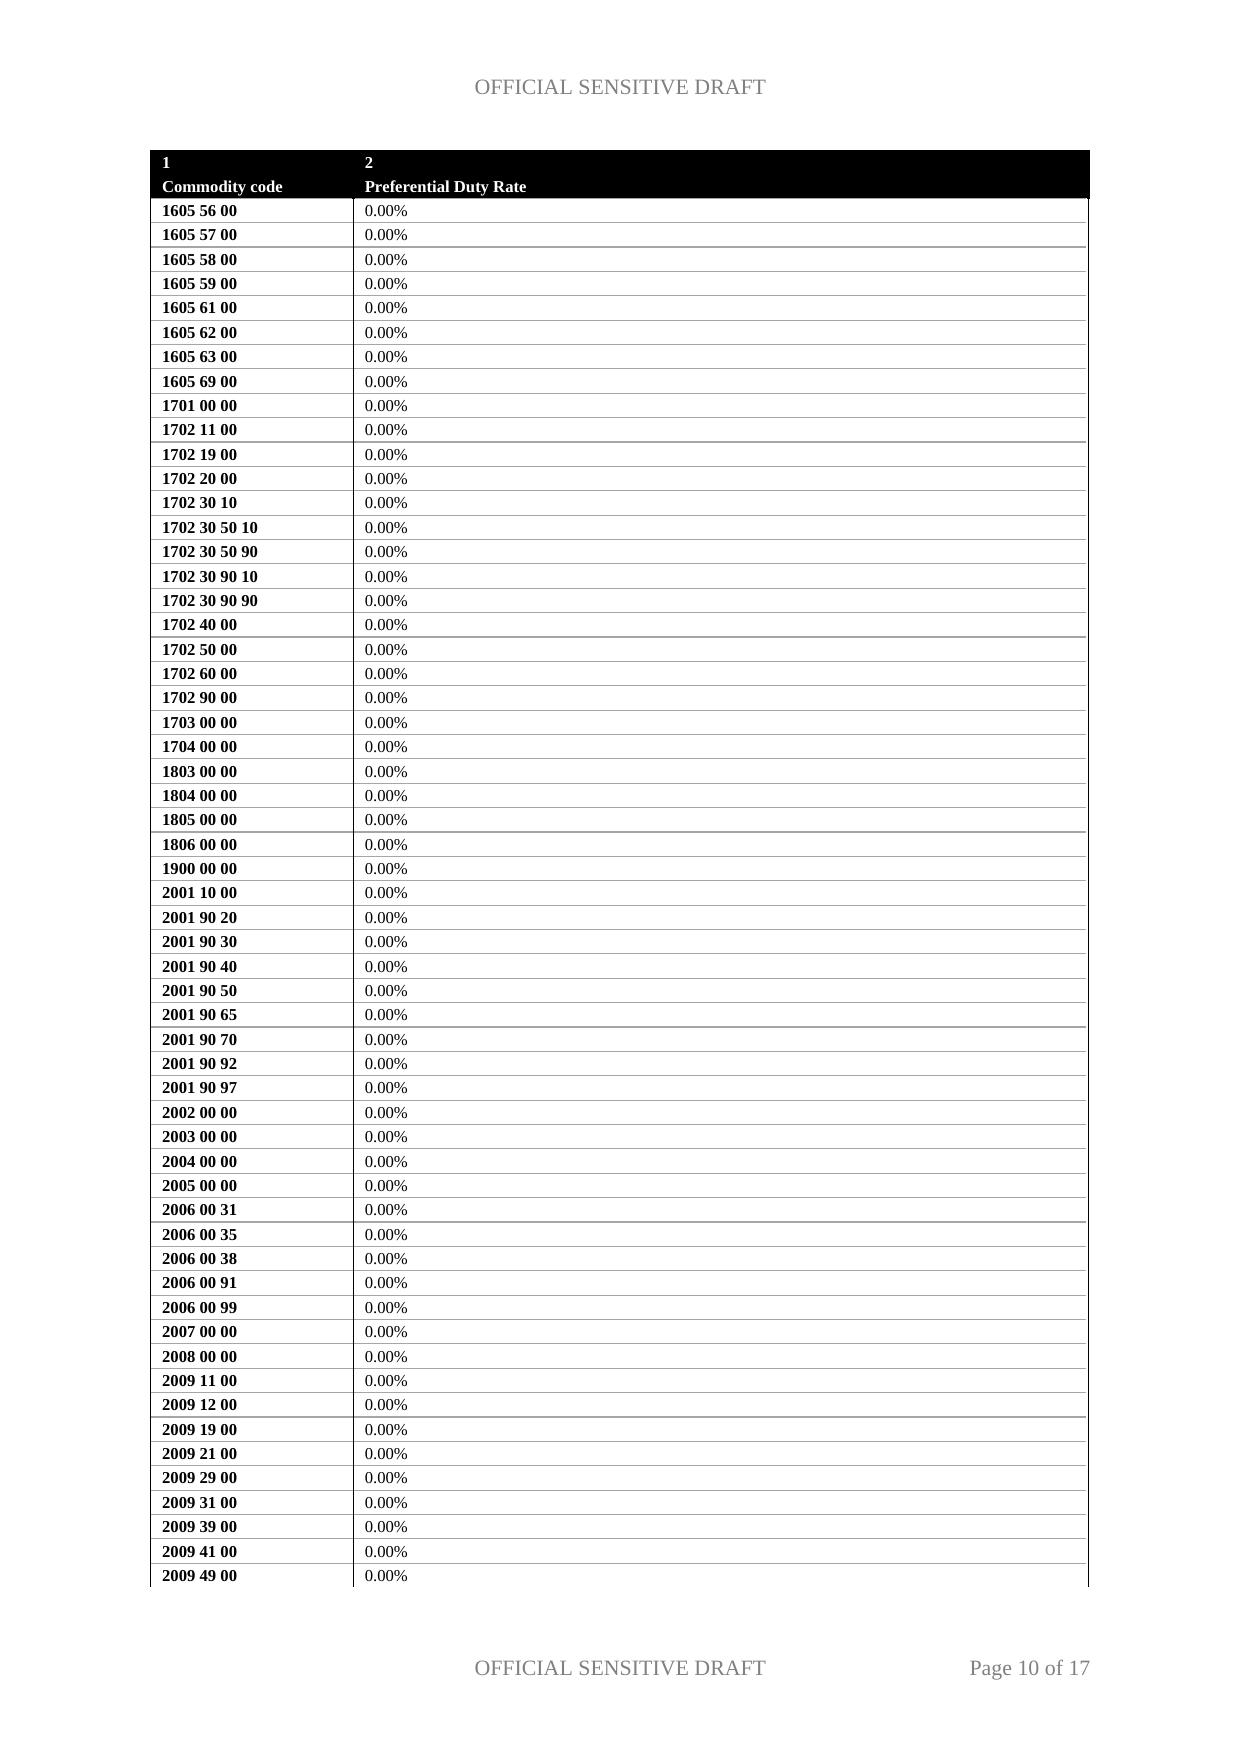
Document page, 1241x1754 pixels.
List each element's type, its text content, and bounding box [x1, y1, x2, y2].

table_cell 1702 30 50 90 [151, 540, 353, 563]
table_cell 0.00% [354, 1563, 1088, 1587]
table_cell 2006 00 35 [151, 1223, 353, 1246]
table_cell 1702 20 00 [151, 467, 353, 490]
table_cell 1702 30 90 90 [151, 589, 353, 612]
table_cell 0.00% [354, 222, 1088, 246]
table_cell 0.00% [354, 1026, 1088, 1051]
table_cell Preferential Duty Rate [355, 174, 1087, 198]
table_cell 0.00% [354, 978, 1088, 1002]
table_cell 0.00% [354, 1295, 1088, 1319]
table_cell 2009 49 00 [151, 1564, 353, 1587]
table_cell 2001 90 97 [151, 1076, 353, 1099]
table_cell 2009 12 00 [151, 1393, 353, 1416]
table_cell 0.00% [354, 1075, 1088, 1099]
table_cell 0.00% [354, 466, 1088, 490]
table_cell 2005 00 00 [151, 1174, 353, 1197]
table_cell 0.00% [354, 441, 1088, 466]
table_cell 2009 41 00 [151, 1539, 353, 1563]
table_cell 2006 00 99 [151, 1296, 353, 1319]
table_cell 0.00% [354, 490, 1088, 514]
table_cell 0.00% [354, 685, 1088, 709]
table_cell 0.00% [354, 612, 1088, 636]
table_cell 2006 00 31 [151, 1198, 353, 1221]
table_cell 0.00% [354, 271, 1088, 295]
table_cell 2001 90 92 [151, 1052, 353, 1075]
table_cell 2002 00 00 [151, 1101, 353, 1124]
table_cell 0.00% [354, 344, 1088, 368]
table_cell 0.00% [354, 368, 1088, 393]
table_cell 0.00% [354, 905, 1088, 929]
table_cell 1803 00 00 [151, 759, 353, 783]
table_cell 0.00% [354, 1416, 1088, 1441]
table_cell 1702 19 00 [151, 443, 353, 466]
table_cell 0.00% [354, 661, 1088, 685]
table_cell 2009 11 00 [151, 1369, 353, 1392]
table_cell 2001 90 30 [151, 930, 353, 953]
table_cell 0.00% [354, 734, 1088, 758]
table_cell 1702 11 00 [151, 418, 353, 441]
table_cell 0.00% [354, 710, 1088, 734]
table_cell 0.00% [354, 1051, 1088, 1075]
table_cell 1605 57 00 [151, 223, 353, 246]
table_cell 0.00% [354, 880, 1088, 904]
table_cell 0.00% [354, 807, 1088, 831]
table_cell 1805 00 00 [151, 808, 353, 831]
table_cell 0.00% [354, 929, 1088, 953]
table_cell 2009 21 00 [151, 1442, 353, 1465]
table_cell 0.00% [354, 320, 1088, 344]
table_cell 0.00% [354, 783, 1088, 807]
table_cell 0.00% [354, 1343, 1088, 1368]
table_cell 2009 29 00 [151, 1466, 353, 1489]
table_cell 2001 90 70 [151, 1028, 353, 1051]
table_cell 1806 00 00 [151, 833, 353, 856]
table_cell 2008 00 00 [151, 1344, 353, 1368]
table_cell 1605 59 00 [151, 272, 353, 295]
table_cell 2001 90 65 [151, 1003, 353, 1026]
table_cell 2006 00 38 [151, 1247, 353, 1270]
table_cell 1605 61 00 [151, 296, 353, 319]
table_cell 1702 30 10 [151, 491, 353, 514]
table_cell 1702 30 50 10 [151, 516, 353, 539]
table_cell 0.00% [354, 1465, 1088, 1489]
table_cell 0.00% [354, 1514, 1088, 1538]
table_cell 1702 60 00 [151, 662, 353, 685]
table_cell 1605 58 00 [151, 248, 353, 271]
table_cell 0.00% [354, 1270, 1088, 1294]
table_cell 2006 00 91 [151, 1271, 353, 1294]
table_cell 2009 39 00 [151, 1515, 353, 1538]
table_cell 0.00% [354, 246, 1088, 271]
table_cell 0.00% [354, 953, 1088, 978]
table_cell 1702 40 00 [151, 613, 353, 636]
table_cell 0.00% [354, 856, 1088, 880]
table_cell 0.00% [354, 1173, 1088, 1197]
table_cell 0.00% [354, 563, 1088, 588]
table_cell 2004 00 00 [151, 1149, 353, 1173]
table_cell 0.00% [354, 1100, 1088, 1124]
table_cell 2007 00 00 [151, 1320, 353, 1343]
table_cell 0.00% [354, 1221, 1088, 1246]
table_cell 2009 31 00 [151, 1491, 353, 1514]
table_cell 1701 00 00 [151, 394, 353, 417]
table_cell 1702 90 00 [151, 686, 353, 709]
table_cell 0.00% [354, 831, 1088, 856]
table_cell 0.00% [354, 539, 1088, 563]
table_cell 0.00% [354, 1197, 1088, 1221]
table_cell 2001 90 20 [151, 906, 353, 929]
table_cell 0.00% [354, 1392, 1088, 1416]
table_cell 1900 00 00 [151, 857, 353, 880]
table_cell 1702 30 90 10 [151, 564, 353, 588]
table_cell Commodity code [151, 174, 352, 198]
table_cell 0.00% [354, 1148, 1088, 1173]
table_cell 0.00% [354, 295, 1088, 319]
table_cell 1605 63 00 [151, 345, 353, 368]
table_cell 2001 10 00 [151, 881, 353, 904]
table_cell 2001 90 40 [151, 954, 353, 978]
table_cell 0.00% [354, 588, 1088, 612]
table_cell 1804 00 00 [151, 784, 353, 807]
table_cell 0.00% [354, 1124, 1088, 1148]
table_cell 1702 50 00 [151, 638, 353, 661]
table_cell 2009 19 00 [151, 1418, 353, 1441]
table_cell 0.00% [354, 515, 1088, 539]
table_cell 1605 62 00 [151, 321, 353, 344]
table_cell 0.00% [354, 198, 1088, 222]
table_cell 1605 56 00 [151, 199, 353, 222]
table_cell 0.00% [354, 636, 1088, 661]
table_cell 0.00% [354, 1441, 1088, 1465]
table_cell 0.00% [354, 1368, 1088, 1392]
table_cell 2003 00 00 [151, 1125, 353, 1148]
table_cell 1605 69 00 [151, 369, 353, 393]
table_cell 1704 00 00 [151, 735, 353, 758]
table_header 1 [151, 151, 352, 174]
table_cell 0.00% [354, 1319, 1088, 1343]
table_cell 0.00% [354, 758, 1088, 783]
table_cell 0.00% [354, 1246, 1088, 1270]
table_cell 0.00% [354, 1002, 1088, 1026]
table_header 2 [355, 151, 1087, 174]
table_cell 0.00% [354, 1490, 1088, 1514]
table_cell 2001 90 50 [151, 979, 353, 1002]
table_cell 0.00% [354, 393, 1088, 417]
table_cell 0.00% [354, 1538, 1088, 1563]
table_cell 0.00% [354, 417, 1088, 441]
table_cell 1703 00 00 [151, 711, 353, 734]
